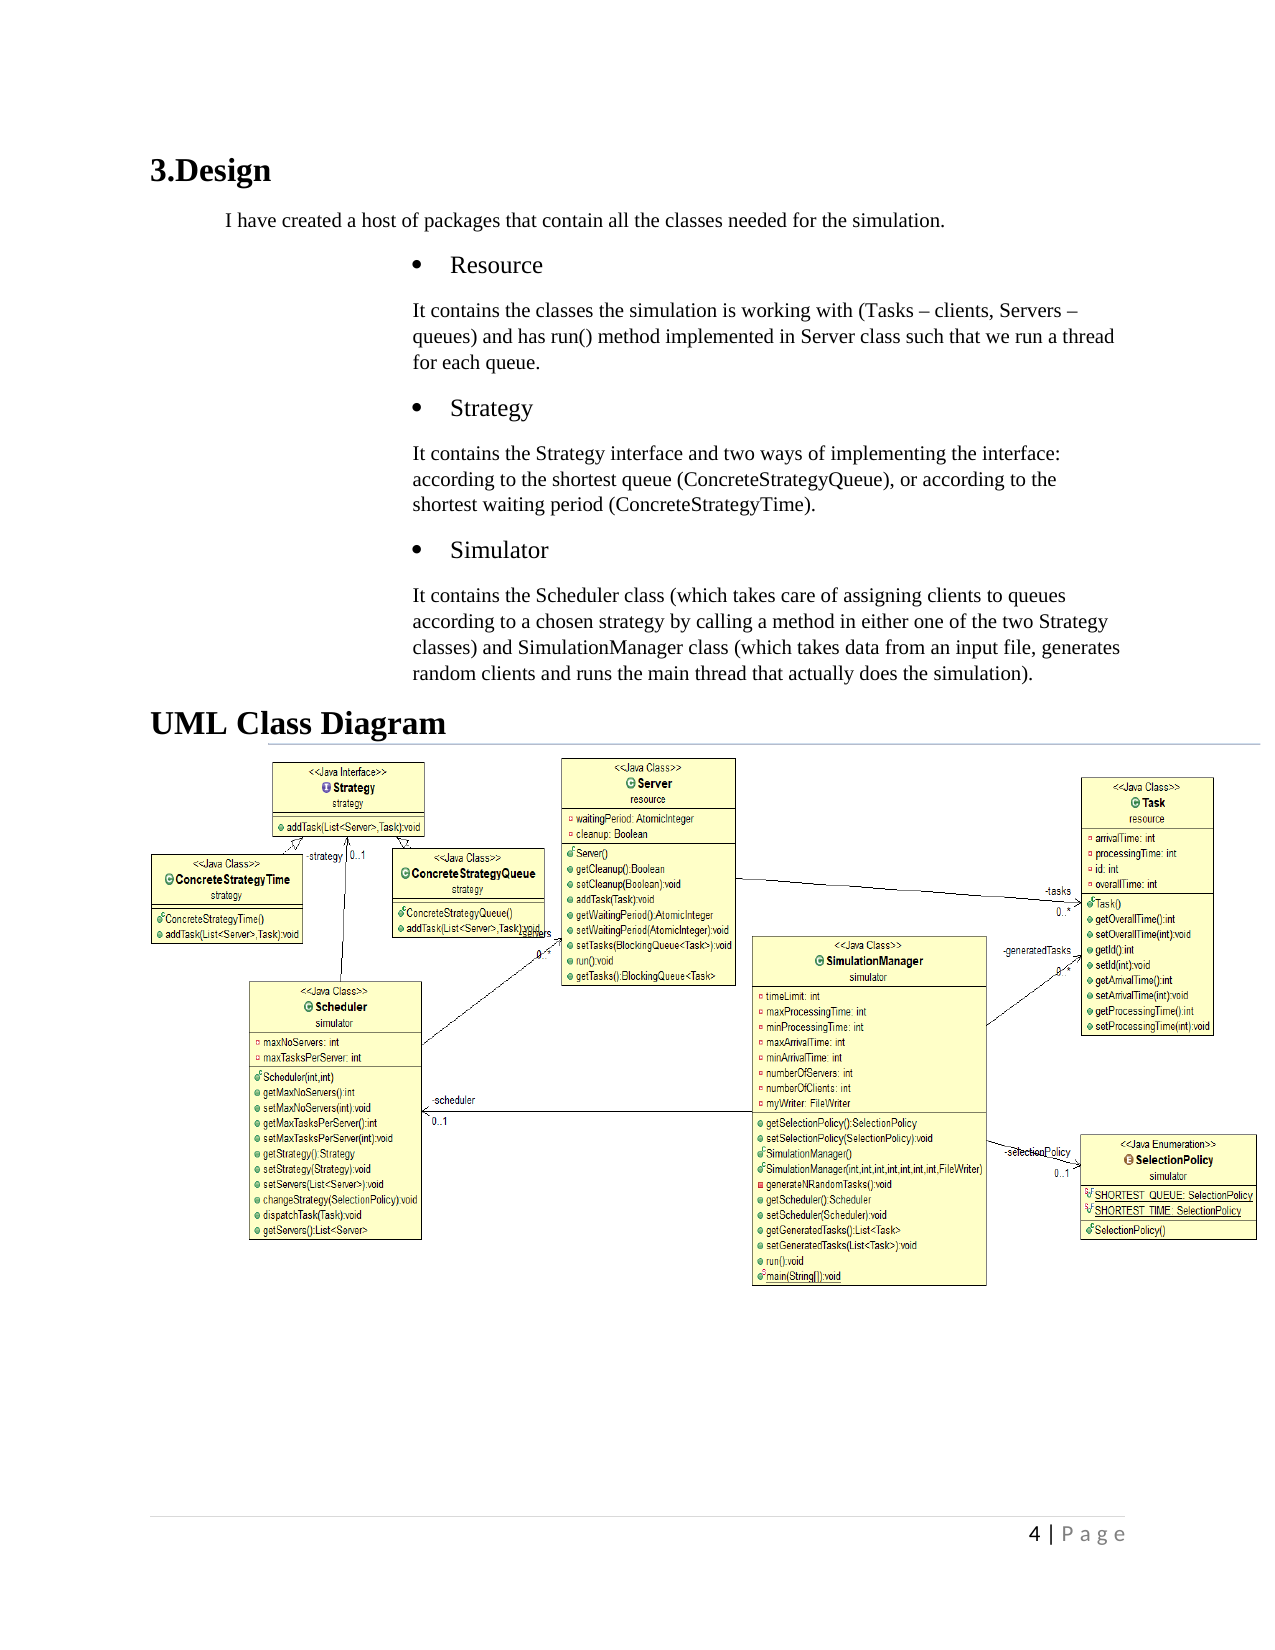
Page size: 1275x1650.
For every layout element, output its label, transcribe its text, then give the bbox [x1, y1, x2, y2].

text UML Class Diagram [150, 703, 1125, 743]
picture [150, 743, 1261, 1294]
list Simulator [412, 535, 1125, 564]
list Strategy [412, 393, 1125, 422]
list Resource [412, 251, 1125, 279]
text It contains the Scheduler class (which takes care of assigning clients to queues according to a chosen strategy by calling a method in either one of the two Strategy classes) and SimulationManager class (which takes data from an input file, generates random clients and runs the main thread that actually does the simulation). [412, 583, 1125, 684]
text 3.Design [150, 150, 1125, 188]
text It contains the classes the simulation is working with (Tasks – clients, Servers – queues) and has run() method implemented in Server class such that we run a thread for each queue. [412, 298, 1125, 374]
text It contains the Strategy interface and two ways of implementing the interface: according to the shortest queue (ConcreteStrategyQueue), or according to the shortest waiting period (ConcreteStrategyTime). [412, 441, 1125, 516]
text I have created a host of packages that contain all the classes needed for the simulation. [150, 208, 1125, 232]
